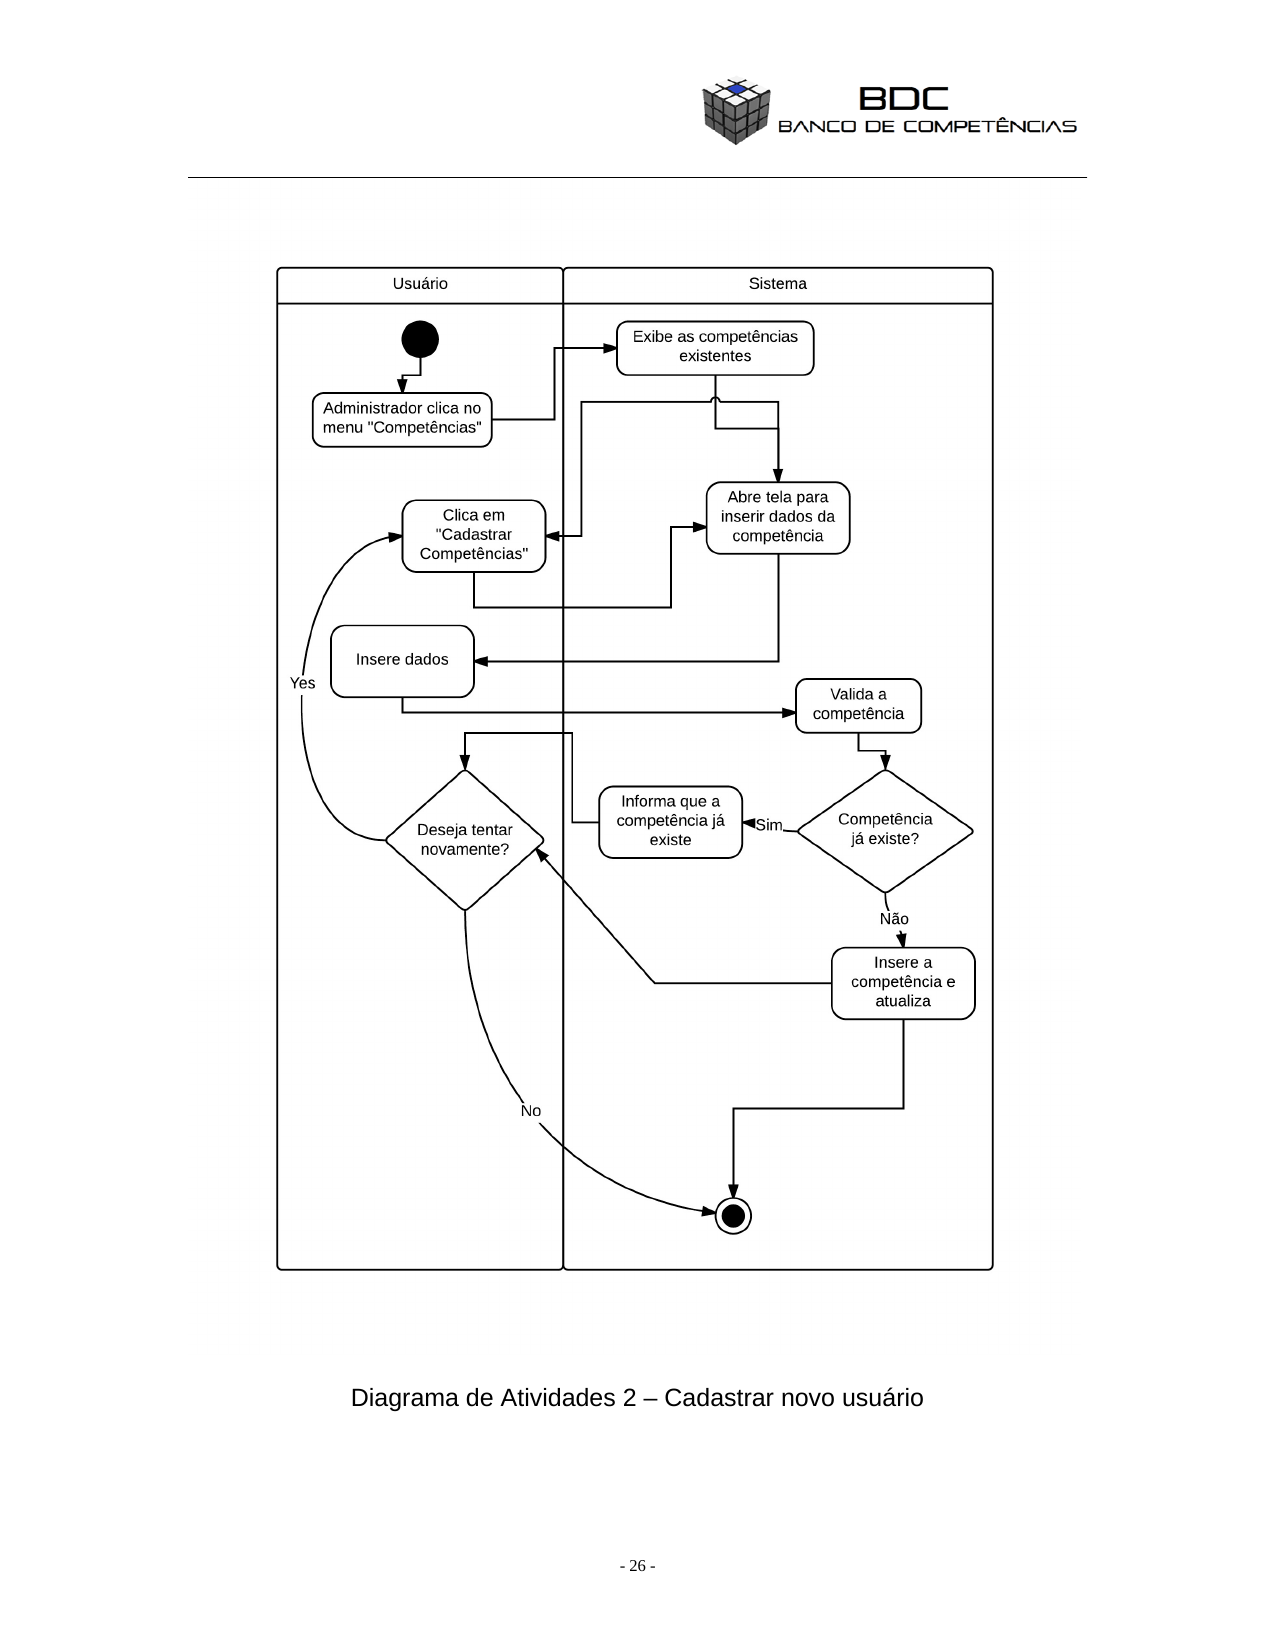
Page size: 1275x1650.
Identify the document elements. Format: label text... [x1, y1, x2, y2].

picture [187, 178, 1082, 1355]
text Diagrama de Atividades 2 – Cadastrar novo usuário [187, 1383, 1087, 1412]
picture [701, 75, 1088, 146]
